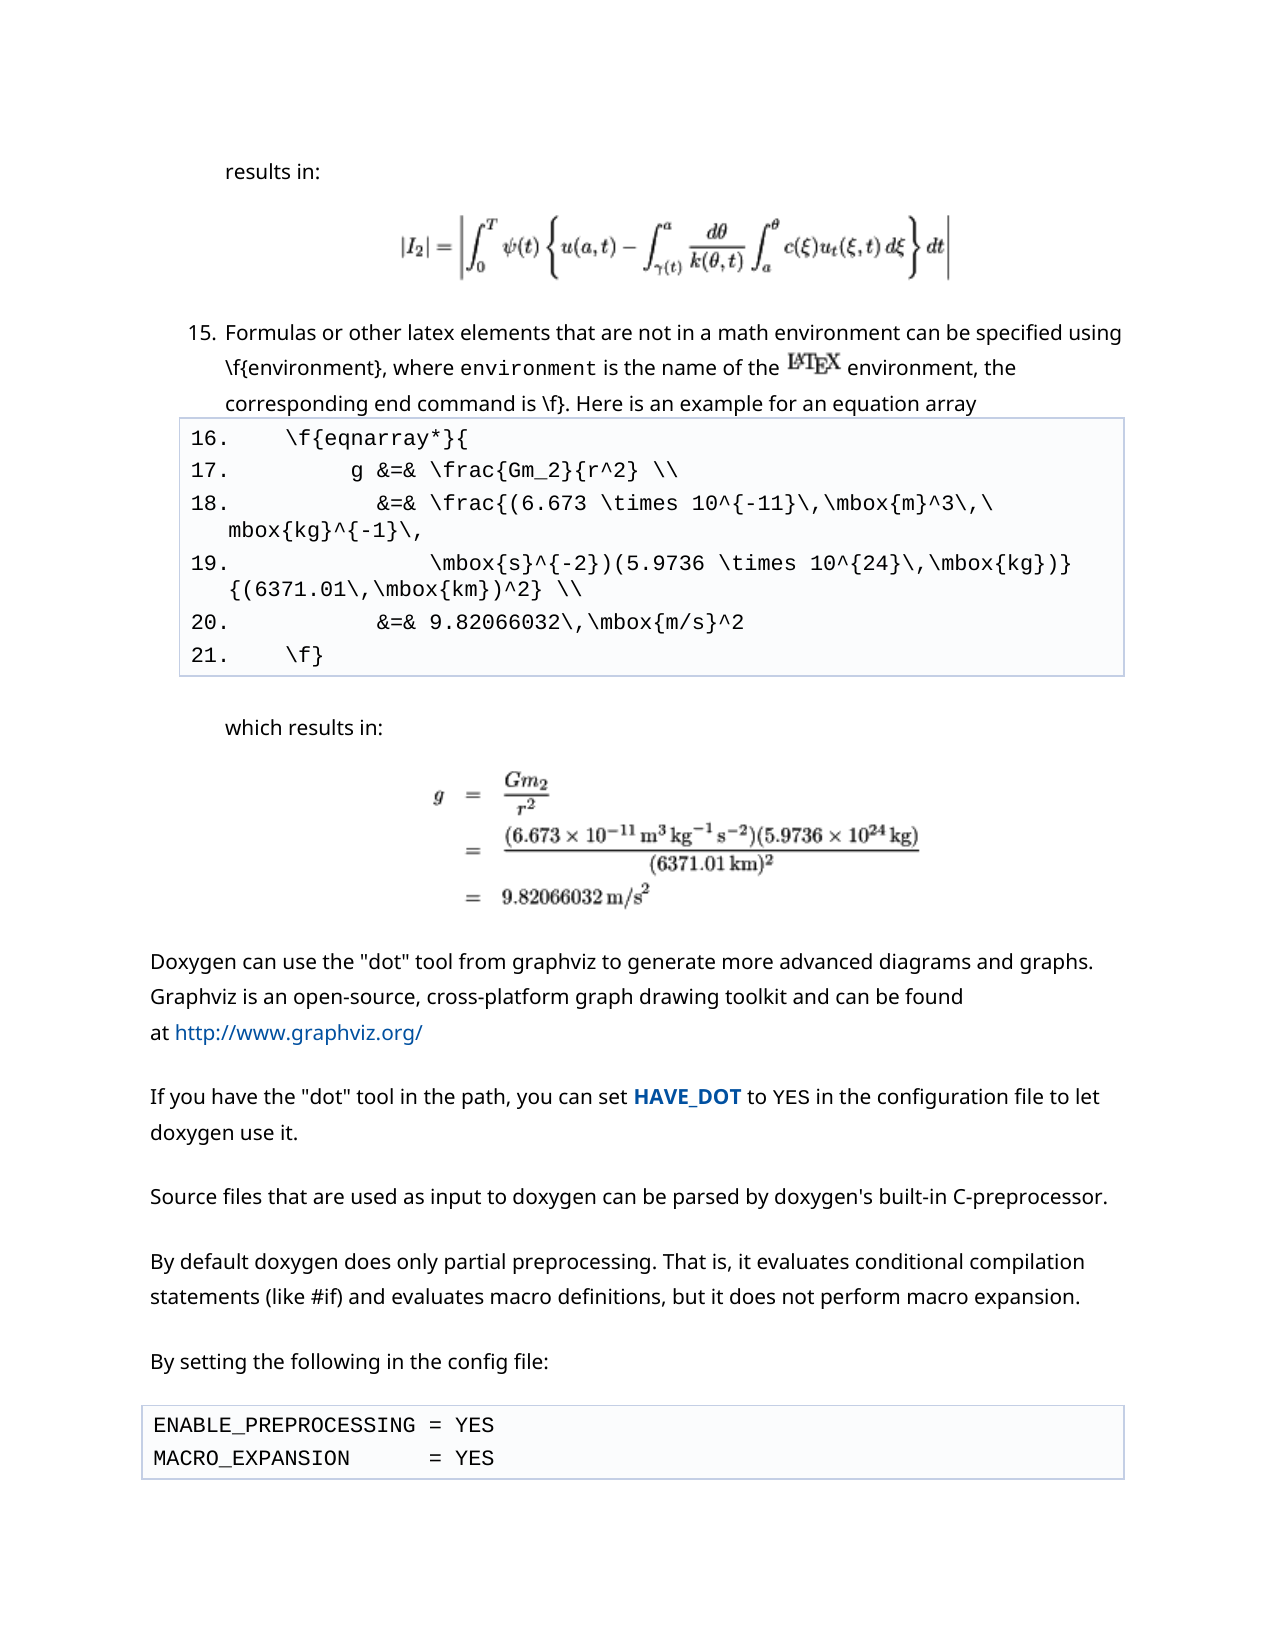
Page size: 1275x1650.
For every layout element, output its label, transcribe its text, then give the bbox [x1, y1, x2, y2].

list &=& 9.82066032\,\mbox{m/s}^2 [180, 602, 1123, 634]
list Formulas or other latex elements that are not in a math environment can be specified using \f{environment}, where environment is the name of the environment, the corresponding end command is \f}. Here is an example for an equation array [187, 311, 1125, 417]
picture [429, 770, 921, 911]
text If you have the "dot" tool in the path, you can set HAVE_DOT to YES in the configuration file to let doxygen use it. [150, 1076, 1125, 1146]
text results in: [225, 150, 1125, 185]
text By setting the following in the config file: [150, 1340, 1125, 1376]
text ENABLE_PREPROCESSING = YES [143, 1406, 1123, 1437]
list \f{eqnarray*}{ [180, 419, 1123, 450]
list \mbox{s}^{-2})(5.9736 \times 10^{24}\,\mbox{kg})}{(6371.01\,\mbox{km})^2} \\ [180, 542, 1123, 602]
text By default doxygen does only partial preprocessing. That is, it evaluates conditional compilation statements (like #if) and evaluates macro definitions, but it does not perform macro expansion. [150, 1240, 1125, 1311]
text Doxygen can use the "dot" tool from graphviz to generate more advanced diagrams and graphs. Graphviz is an open-source, cross-platform graph drawing toolkit and can be found at http://www.graphviz.org/ [150, 940, 1125, 1046]
text which results in: [225, 706, 1125, 741]
list &=& \frac{(6.673 \times 10^{-11}\,\mbox{m}^3\,\mbox{kg}^{-1}\, [180, 483, 1123, 542]
text MACRO_EXPANSION = YES [143, 1437, 1123, 1478]
text Source files that are used as input to doxygen can be parsed by doxygen's built-in C-preprocessor. [150, 1176, 1125, 1211]
list g &=& \frac{Gm_2}{r^2} \\ [180, 450, 1123, 483]
picture [785, 352, 842, 376]
list \f} [180, 634, 1123, 675]
picture [396, 214, 954, 282]
